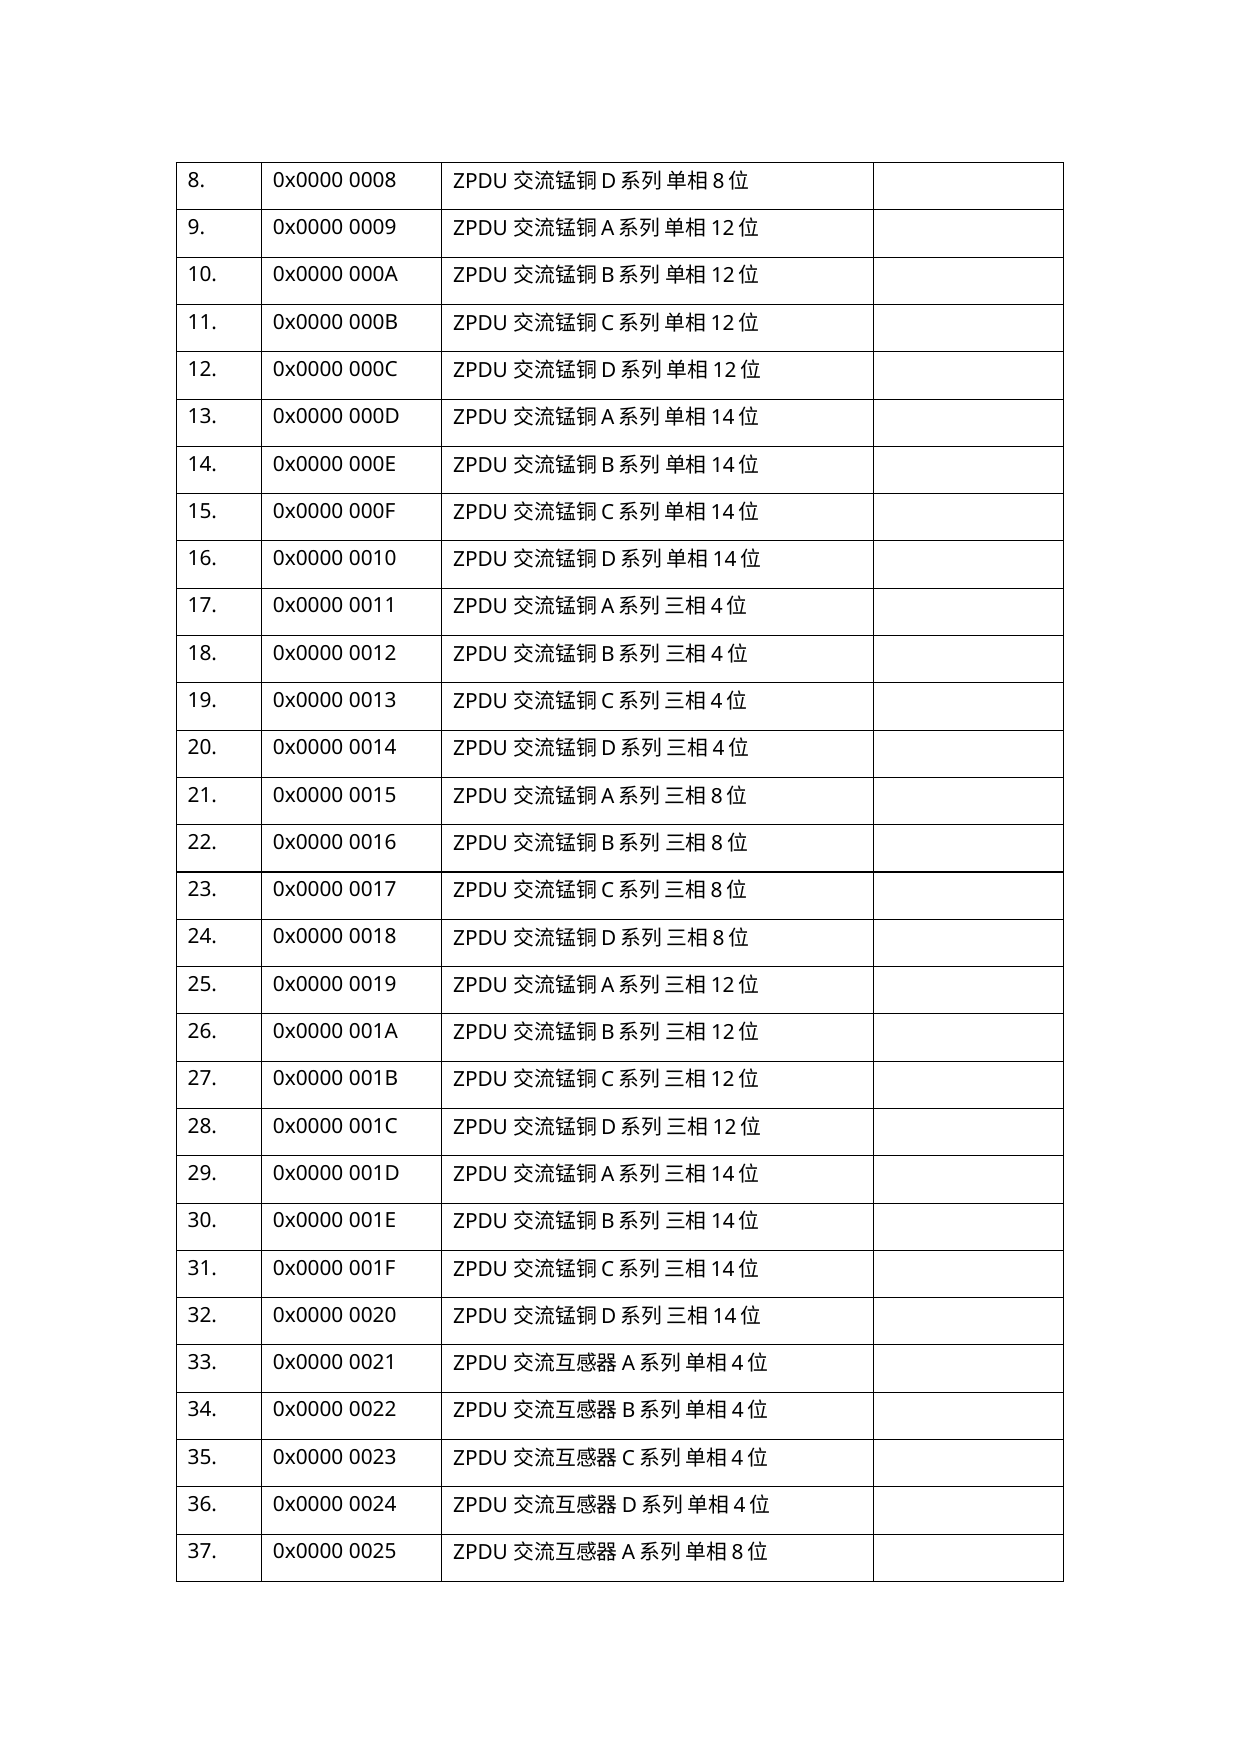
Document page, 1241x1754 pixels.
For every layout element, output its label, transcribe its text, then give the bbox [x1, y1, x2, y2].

table_cell 0x0000 000C [262, 352, 441, 398]
table_cell [177, 400, 261, 446]
table_cell [177, 731, 261, 777]
table_cell 0x0000 001B [262, 1062, 441, 1108]
table_cell [874, 825, 1063, 871]
table_cell [177, 494, 261, 540]
table_cell [874, 1251, 1063, 1297]
table_cell 0x0000 000F [262, 494, 441, 540]
table_cell [177, 1062, 261, 1108]
table_cell 0x0000 0013 [262, 683, 441, 729]
table_cell [874, 1487, 1063, 1533]
table_cell 0x0000 000B [262, 305, 441, 351]
table_cell 0x0000 0023 [262, 1440, 441, 1486]
table_cell [177, 967, 261, 1013]
table_cell [177, 1204, 261, 1250]
table_cell ZPDU 交流锰铜D系列 三相14位 [442, 1298, 873, 1344]
table_cell 0x0000 001F [262, 1251, 441, 1297]
table_cell 0x0000 0008 [262, 163, 441, 209]
table_cell 0x0000 0015 [262, 778, 441, 824]
table_cell ZPDU 交流锰铜D系列 单相14位 [442, 541, 873, 588]
table_cell ZPDU 交流锰铜C系列 三相14位 [442, 1251, 873, 1297]
table_cell [177, 541, 261, 588]
table_cell 0x0000 0014 [262, 731, 441, 777]
table_cell [874, 1298, 1063, 1344]
table_cell [874, 163, 1063, 209]
table_cell 0x0000 0020 [262, 1298, 441, 1344]
table_cell [177, 636, 261, 682]
table_cell [874, 400, 1063, 446]
table_cell 0x0000 000A [262, 258, 441, 304]
table_cell [177, 1487, 261, 1533]
table_cell ZPDU 交流锰铜B系列 三相12位 [442, 1014, 873, 1061]
table_cell ZPDU 交流锰铜B系列 单相14位 [442, 447, 873, 493]
table_cell 0x0000 001D [262, 1156, 441, 1202]
table_cell [874, 1156, 1063, 1202]
table_cell [874, 1393, 1063, 1439]
table_cell [874, 210, 1063, 257]
table_cell [177, 1393, 261, 1439]
table_cell ZPDU 交流锰铜A系列 单相12位 [442, 210, 873, 257]
table_cell 0x0000 0017 [262, 873, 441, 919]
table_cell [177, 1345, 261, 1392]
table_cell [874, 494, 1063, 540]
table_cell [177, 825, 261, 871]
table_cell 0x0000 0021 [262, 1345, 441, 1392]
table_cell 0x0000 0019 [262, 967, 441, 1013]
table_cell ZPDU 交流锰铜D系列 三相8位 [442, 920, 873, 966]
table_cell [874, 636, 1063, 682]
table_cell ZPDU 交流锰铜B系列 三相4位 [442, 636, 873, 682]
table_cell ZPDU 交流锰铜C系列 三相8位 [442, 873, 873, 919]
table_cell 0x0000 0025 [262, 1535, 441, 1581]
table_cell ZPDU 交流锰铜A系列 三相4位 [442, 589, 873, 635]
table_cell [874, 1440, 1063, 1486]
table_cell 0x0000 000E [262, 447, 441, 493]
table_cell 0x0000 0016 [262, 825, 441, 871]
table_cell ZPDU 交流锰铜B系列 三相14位 [442, 1204, 873, 1250]
table_cell [177, 920, 261, 966]
table_cell ZPDU 交流锰铜A系列 三相8位 [442, 778, 873, 824]
table_cell [874, 589, 1063, 635]
table_cell ZPDU 交流锰铜D系列 三相4位 [442, 731, 873, 777]
table_cell [874, 1109, 1063, 1155]
table_cell [177, 683, 261, 729]
table_cell ZPDU 交流互感器B系列 单相4位 [442, 1393, 873, 1439]
table_cell [874, 1345, 1063, 1392]
table_cell 0x0000 001C [262, 1109, 441, 1155]
table_cell [177, 873, 261, 919]
table_cell [874, 1204, 1063, 1250]
table_cell ZPDU 交流锰铜C系列 三相12位 [442, 1062, 873, 1108]
table_cell ZPDU 交流互感器A系列 单相8位 [442, 1535, 873, 1581]
table_cell [177, 1109, 261, 1155]
table_cell [177, 1251, 261, 1297]
table_cell [874, 683, 1063, 729]
table_cell ZPDU 交流互感器D系列 单相4位 [442, 1487, 873, 1533]
table_cell ZPDU 交流锰铜C系列 三相4位 [442, 683, 873, 729]
table_cell [874, 447, 1063, 493]
table_cell [177, 1440, 261, 1486]
table_cell [177, 210, 261, 257]
table_cell ZPDU 交流锰铜D系列 三相12位 [442, 1109, 873, 1155]
table_cell [177, 1298, 261, 1344]
table_cell [874, 1014, 1063, 1061]
table_cell [874, 1535, 1063, 1581]
table_cell [177, 305, 261, 351]
table_cell [177, 163, 261, 209]
table_cell ZPDU 交流锰铜C系列 单相14位 [442, 494, 873, 540]
table_cell 0x0000 0009 [262, 210, 441, 257]
table_cell 0x0000 0010 [262, 541, 441, 588]
table_cell ZPDU 交流互感器C系列 单相4位 [442, 1440, 873, 1486]
table_cell ZPDU 交流锰铜C系列 单相12位 [442, 305, 873, 351]
table_cell 0x0000 0024 [262, 1487, 441, 1533]
table_cell [874, 305, 1063, 351]
table_cell ZPDU 交流锰铜A系列 三相14位 [442, 1156, 873, 1202]
table_cell 0x0000 001A [262, 1014, 441, 1061]
table_cell [177, 352, 261, 398]
table_cell [874, 352, 1063, 398]
table_cell 0x0000 0018 [262, 920, 441, 966]
table_cell [874, 258, 1063, 304]
table_cell [874, 967, 1063, 1013]
table_cell [177, 589, 261, 635]
table_cell ZPDU 交流锰铜B系列 三相8位 [442, 825, 873, 871]
table_cell 0x0000 0011 [262, 589, 441, 635]
table_cell 0x0000 0012 [262, 636, 441, 682]
table_cell [874, 778, 1063, 824]
table_cell ZPDU 交流互感器A系列 单相4位 [442, 1345, 873, 1392]
table_cell ZPDU 交流锰铜B系列 单相12位 [442, 258, 873, 304]
table_cell [874, 1062, 1063, 1108]
table_cell [874, 920, 1063, 966]
table_cell [177, 778, 261, 824]
table_cell 0x0000 000D [262, 400, 441, 446]
table_cell [177, 1014, 261, 1061]
table_cell [874, 731, 1063, 777]
table_cell ZPDU 交流锰铜D系列 单相12位 [442, 352, 873, 398]
table_cell [874, 873, 1063, 919]
table_cell [177, 1535, 261, 1581]
table_cell [177, 447, 261, 493]
table_cell ZPDU 交流锰铜D系列 单相8位 [442, 163, 873, 209]
table_cell [177, 258, 261, 304]
table_cell 0x0000 001E [262, 1204, 441, 1250]
table_cell [177, 1156, 261, 1202]
table_cell 0x0000 0022 [262, 1393, 441, 1439]
table_cell [874, 541, 1063, 588]
table_cell ZPDU 交流锰铜A系列 三相12位 [442, 967, 873, 1013]
table_cell ZPDU 交流锰铜A系列 单相14位 [442, 400, 873, 446]
